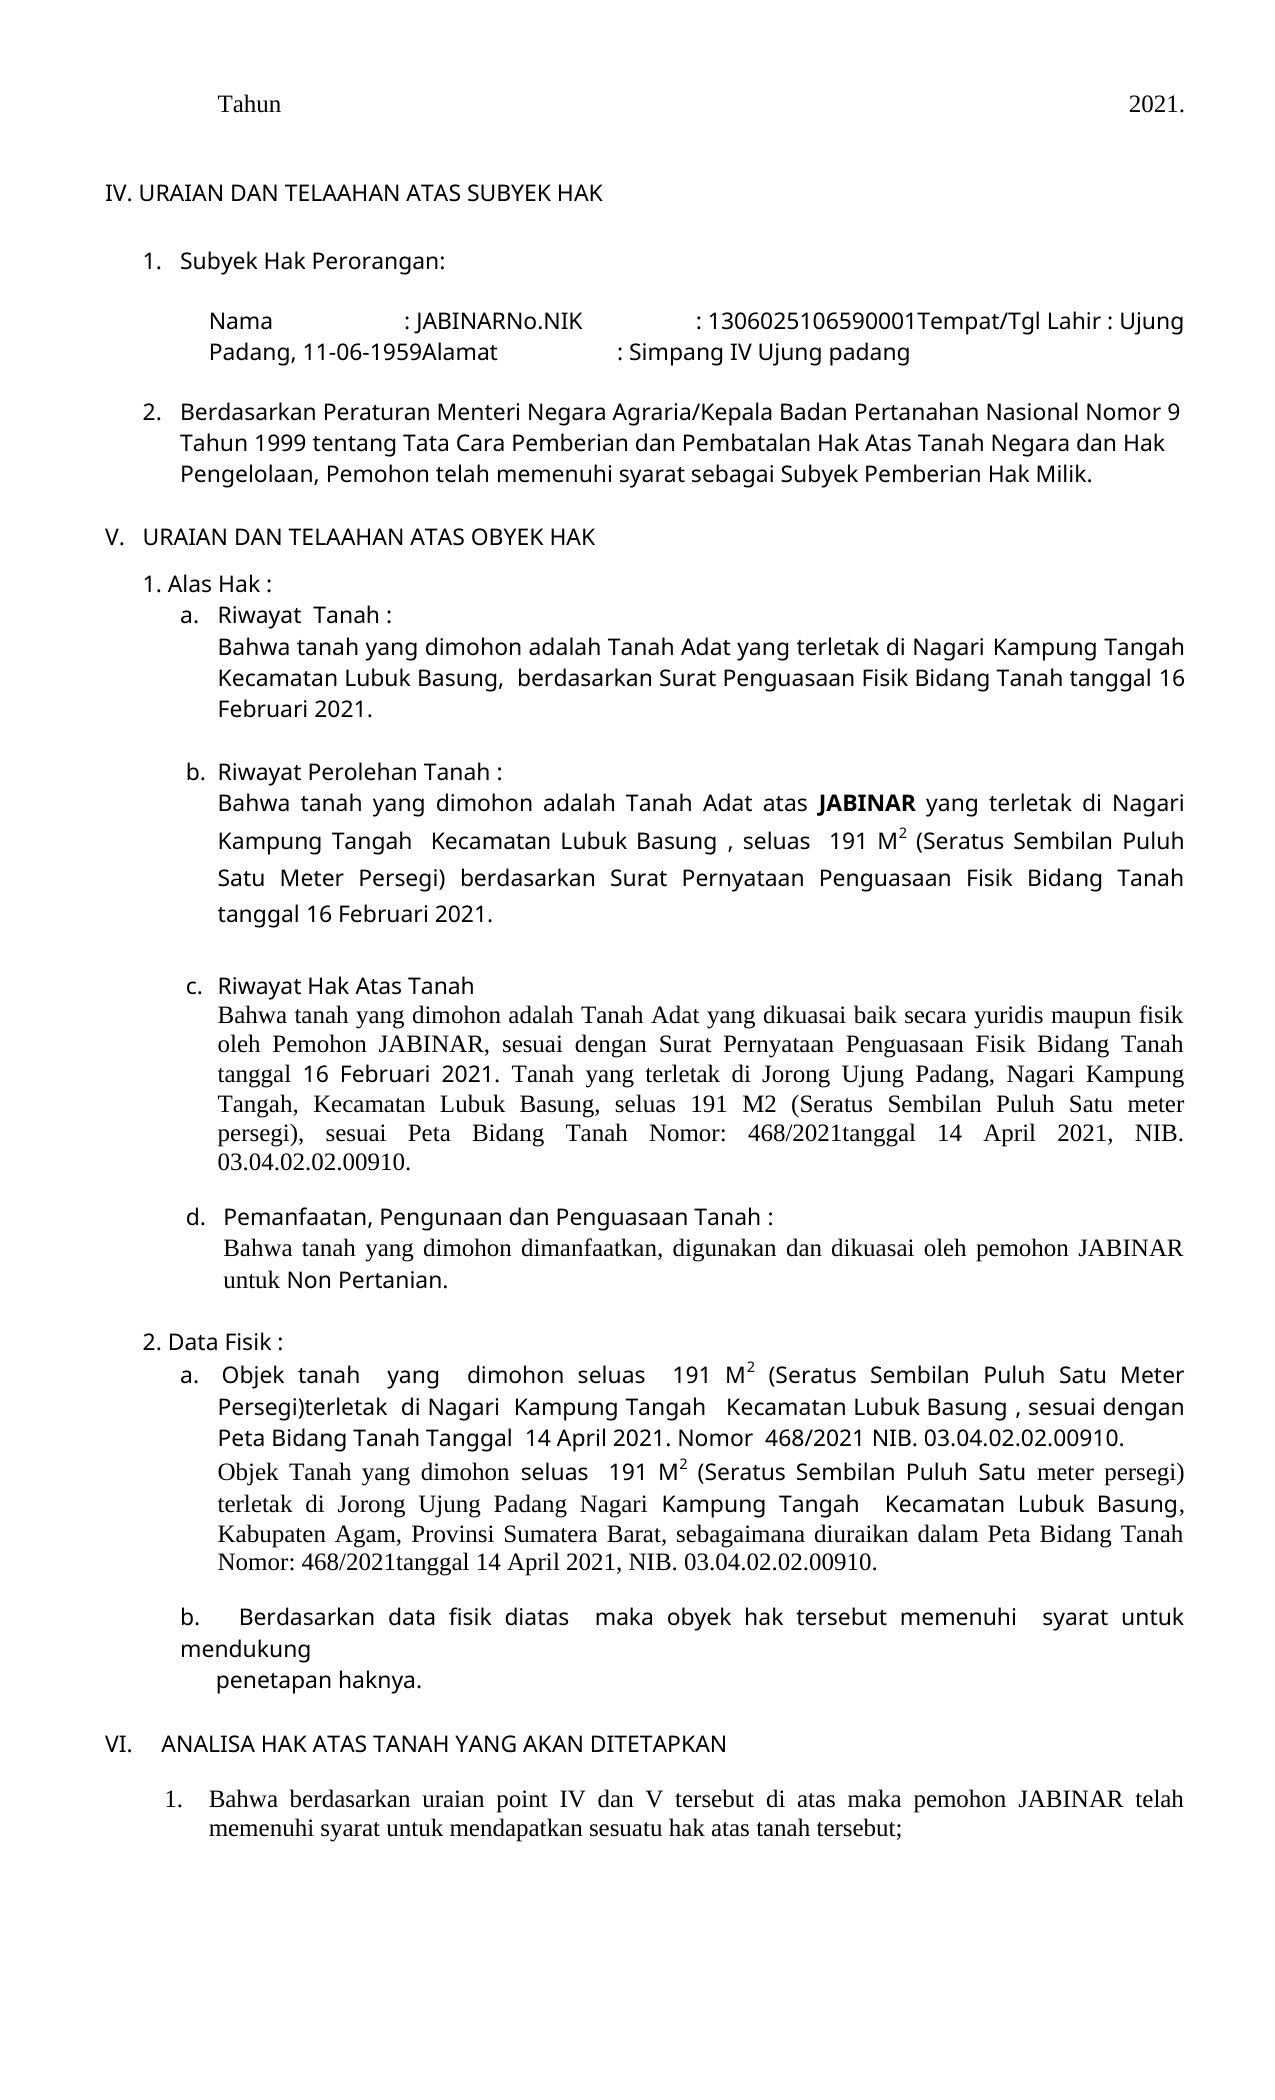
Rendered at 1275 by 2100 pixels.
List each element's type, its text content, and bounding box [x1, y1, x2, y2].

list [142, 89, 1185, 146]
list Objek Tanah yang dimohon seluas 191 M2 (Seratus Sembilan Puluh Satu meter persegi) terletak di Jorong Ujung Padang Nagari Kampung Tangah Kecamatan Lubuk Basung, Kabupaten Agam, Provinsi Sumatera Barat, sebagaimana diuraikan dalam Peta Bidang Tanah Nomor: 468/2021 tanggal 14 April 2021, NIB. 03.04.02.02.00910. [217, 1453, 1185, 1576]
list Riwayat Tanah : [180, 599, 1185, 630]
text b. Berdasarkan data fisik diatas maka obyek hak tersebut memenuhi syarat untuk mendukung [180, 1601, 1185, 1664]
text V. URAIAN DAN TELAAHAN ATAS OBYEK HAK [105, 521, 1185, 552]
list Objek tanah yang dimohon seluas 191 M2 (Seratus Sembilan Puluh Satu Meter Persegi)terletak di Nagari Kampung Tangah Kecamatan Lubuk Basung , sesuai dengan Peta Bidang Tanah Tanggal 14 April 2021. Nomor 468/2021 NIB. 03.04.02.02.00910. [180, 1357, 1185, 1453]
list ANALISA HAK ATAS TANAH YANG AKAN DITETAPKAN [105, 1726, 1185, 1759]
text 1. Alas Hak : [105, 568, 1185, 599]
list Berdasarkan Peraturan Menteri Negara Agraria/Kepala Badan Pertanahan Nasional Nomor 9 Tahun 1999 tentang Tata Cara Pemberian dan Pembatalan Hak Atas Tanah Negara dan Hak Pengelolaan, Pemohon telah memenuhi syarat sebagai Subyek Pemberian Hak Milik. [142, 396, 1185, 489]
list Subyek Hak Perorangan: [142, 244, 1185, 276]
list Riwayat Hak Atas Tanah [186, 969, 1185, 1001]
text Bahwa tanah yang dimohon dimanfaatkan, digunakan dan dikuasai oleh pemohon JABINAR untuk Non Pertanian. [194, 1232, 1185, 1294]
text Nama : JABINAR [208, 304, 1185, 367]
text 2. Data Fisik : [142, 1326, 1185, 1357]
text Bahwa tanah yang dimohon adalah Tanah Adat yang dikuasai baik secara yuridis maupun fisik oleh Pemohon JABINAR, sesuai dengan Surat Pernyataan Penguasaan Fisik Bidang Tanah tanggal 16 Februari 2021. Tanah yang terletak di Jorong Ujung Padang, Nagari Kampung Tangah, Kecamatan Lubuk Basung, seluas 191 M2 (Seratus Sembilan Puluh Satu meter persegi), sesuai Peta Bidang Tanah Nomor: 468/2021 tanggal 14 April 2021, NIB. 03.04.02.02.00910. [217, 1001, 1185, 1176]
list Bahwa berdasarkan uraian point IV dan V tersebut di atas maka pemohon JABINAR telah memenuhi syarat untuk mendapatkan sesuatu hak atas tanah tersebut; [164, 1784, 1185, 1842]
list Pemanfaatan, Pengunaan dan Penguasaan Tanah : [186, 1201, 1185, 1232]
list Riwayat Perolehan Tanah : [186, 755, 1185, 786]
text IV. URAIAN DAN TELAAHAN ATAS SUBYEK HAK [105, 177, 1185, 209]
text Bahwa tanah yang dimohon adalah Tanah Adat yang terletak di Nagari Kampung Tangah Kecamatan Lubuk Basung, berdasarkan Surat Penguasaan Fisik Bidang Tanah tanggal 16 Februari 2021. [217, 630, 1185, 724]
text Bahwa tanah yang dimohon adalah Tanah Adat atas JABINAR yang terletak di Nagari Kampung Tangah Kecamatan Lubuk Basung , seluas 191 M2 (Seratus Sembilan Puluh Satu Meter Persegi) berdasarkan Surat Pernyataan Penguasaan Fisik Bidang Tanah tanggal 16 Februari 2021. [217, 786, 1185, 929]
text penetapan haknya. [180, 1664, 1185, 1695]
